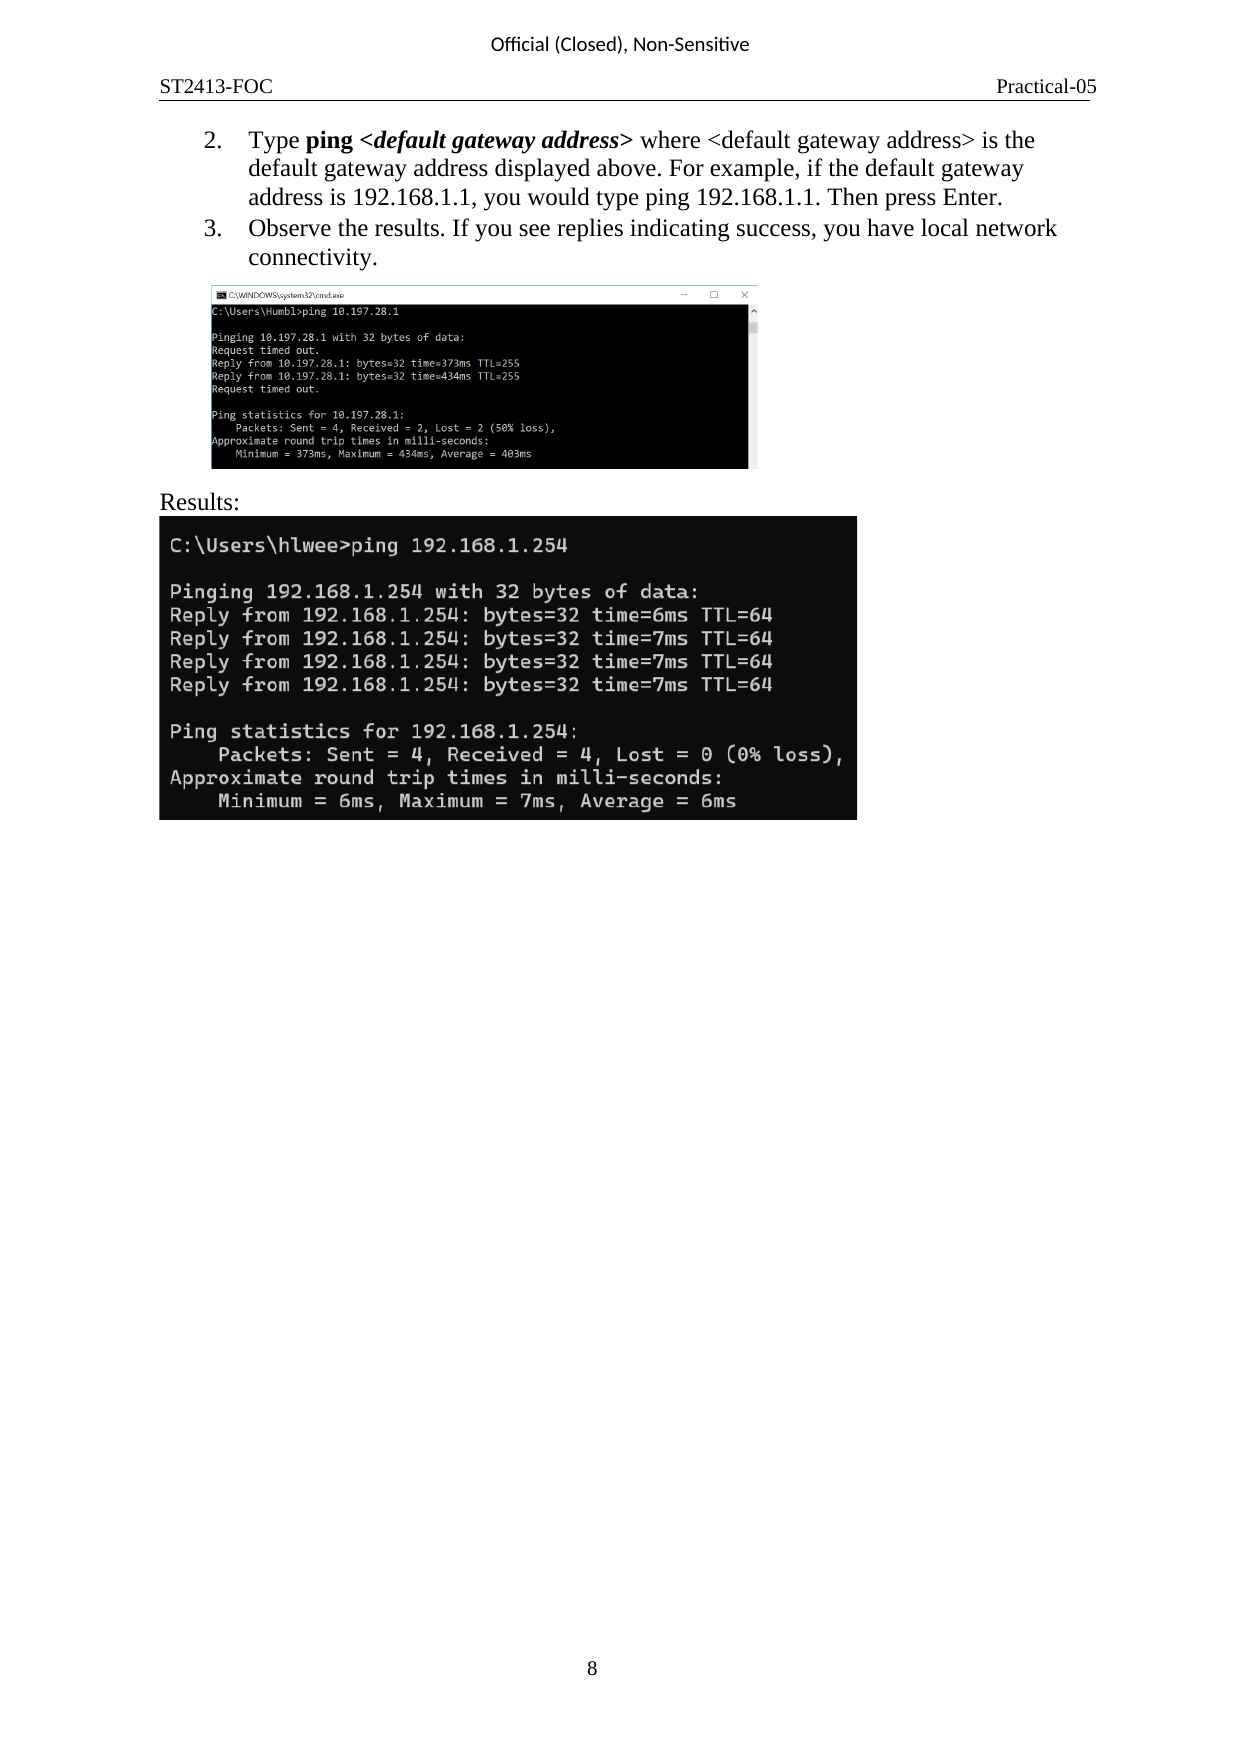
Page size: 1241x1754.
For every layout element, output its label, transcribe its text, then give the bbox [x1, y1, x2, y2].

list Type ping <default gateway address> where <default gateway address> is the default gateway address displayed above. For example, if the default gateway address is 192.168.1.1, you would type ping 192.168.1.1. Then press Enter. [204, 125, 1090, 211]
picture [211, 285, 758, 469]
list Observe the results. If you see replies indicating success, you have local network connectivity. [204, 213, 1090, 271]
text Results: [159, 487, 1090, 516]
picture [159, 516, 858, 820]
